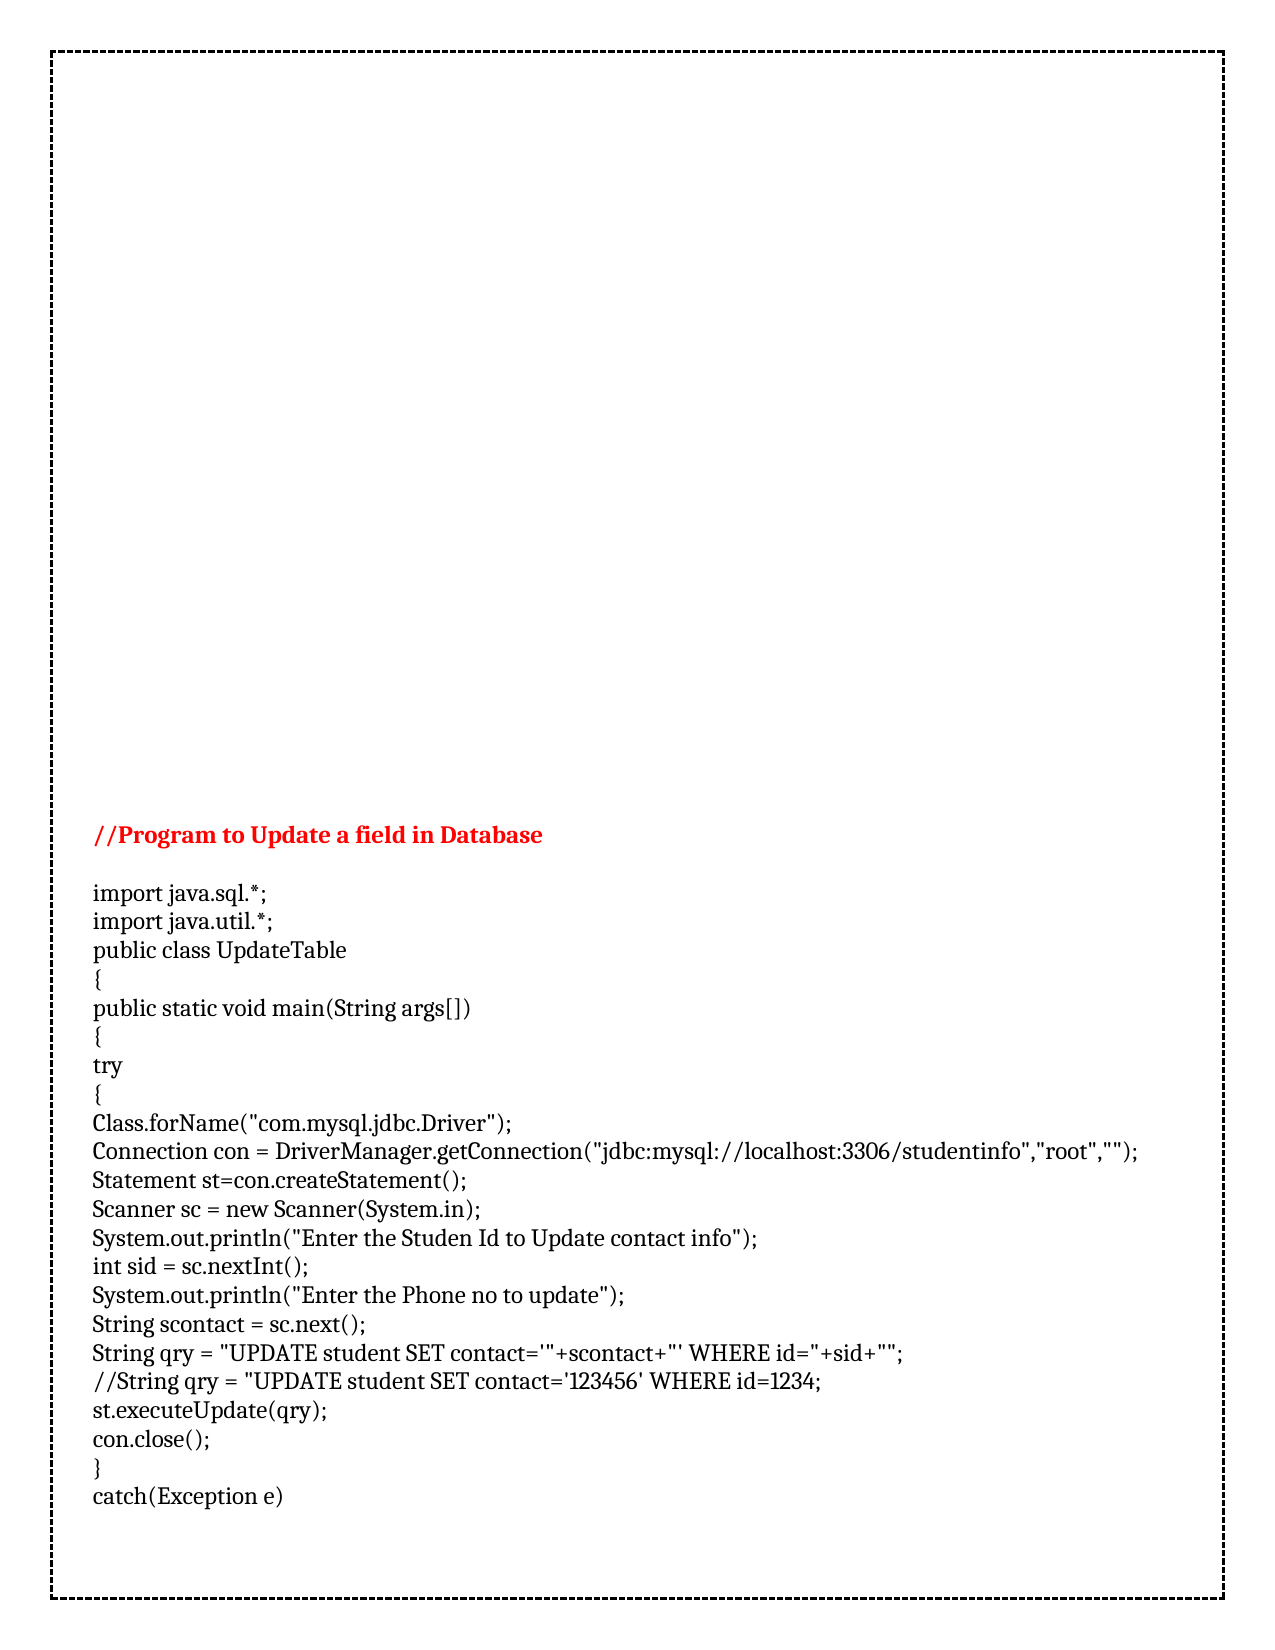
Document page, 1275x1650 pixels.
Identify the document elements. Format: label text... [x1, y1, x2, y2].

list System.out.println("Enter the Phone no to update"); [93, 1281, 1209, 1310]
list st.executeUpdate(qry); [93, 1396, 1209, 1425]
list { [93, 1022, 1209, 1051]
list //Program to Update a field in Database [93, 821, 1209, 850]
list String scontact = sc.next(); [93, 1310, 1209, 1338]
list con.close(); [93, 1425, 1209, 1453]
list import java.util.*; [93, 907, 1209, 936]
list Connection con = DriverManager.getConnection("jdbc:mysql://localhost:3306/studentinfo","root",""); [93, 1137, 1209, 1166]
list public static void main(String args[]) [93, 993, 1209, 1022]
list { [93, 965, 1209, 993]
list { [93, 1080, 1209, 1108]
list public class UpdateTable [93, 936, 1209, 965]
list try [93, 1051, 1209, 1080]
list Class.forName("com.mysql.jdbc.Driver"); [93, 1108, 1209, 1137]
list int sid = sc.nextInt(); [93, 1252, 1209, 1281]
list Scanner sc = new Scanner(System.in); [93, 1195, 1209, 1223]
list System.out.println("Enter the Studen Id to Update contact info"); [93, 1223, 1209, 1252]
list } [93, 1453, 1209, 1482]
list String qry = "UPDATE student SET contact='"+scontact+"' WHERE id="+sid+""; [93, 1338, 1209, 1367]
list Statement st=con.createStatement(); [93, 1166, 1209, 1195]
list import java.sql.*; [93, 878, 1209, 907]
list catch(Exception e) [93, 1482, 1209, 1511]
list //String qry = "UPDATE student SET contact='123456' WHERE id=1234; [93, 1367, 1209, 1396]
